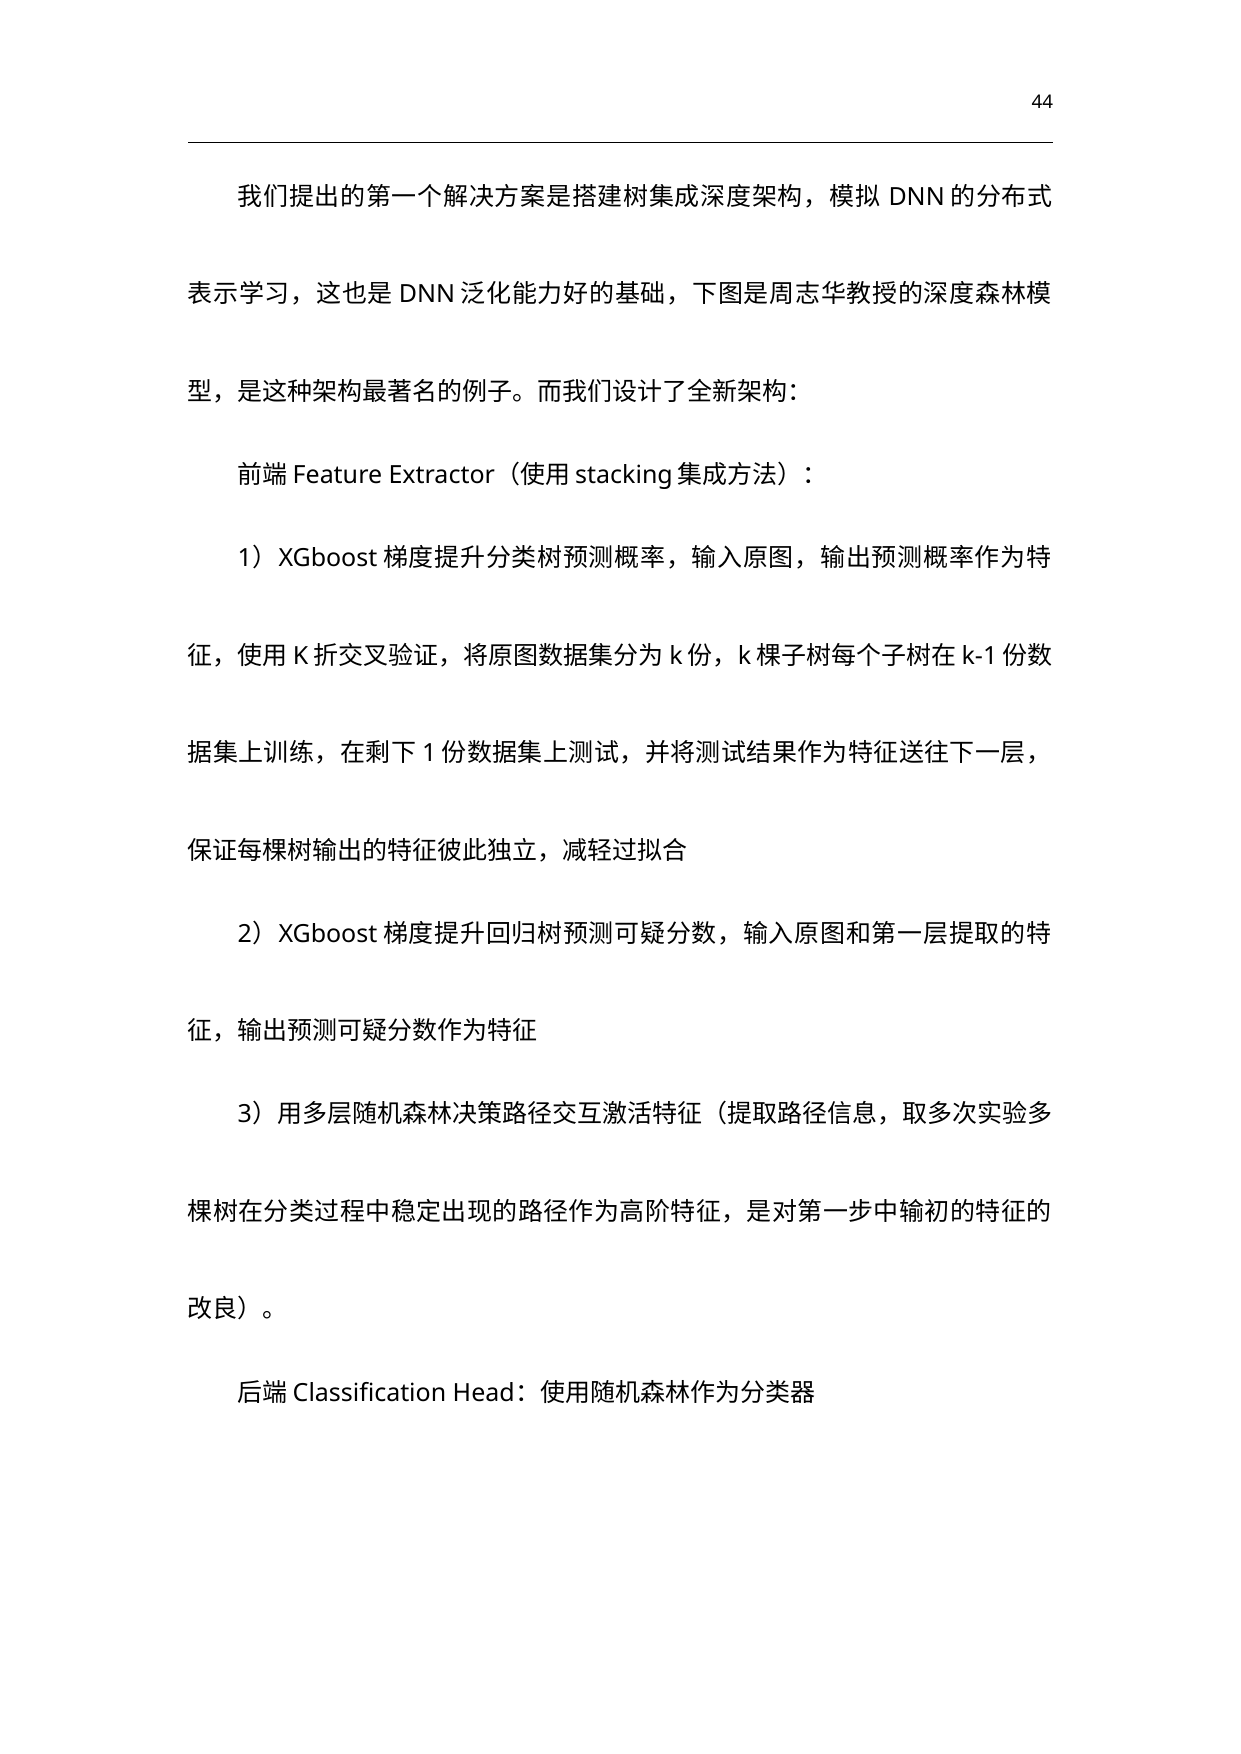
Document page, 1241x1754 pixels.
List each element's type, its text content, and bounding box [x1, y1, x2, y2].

text 1）XGboost梯度提升分类树预测概率，输入原图，输出预测概率作为特征，使用K折交叉验证，将原图数据集分为k份，k棵子树每个子树在k-1份数据集上训练，在剩下1份数据集上测试，并将测试结果作为特征送往下一层，保证每棵树输出的特征彼此独立，减轻过拟合 [187, 523, 1053, 881]
text 我们提出的第一个解决方案是搭建树集成深度架构，模拟DNN的分布式表示学习，这也是DNN泛化能力好的基础，下图是周志华教授的深度森林模型，是这种架构最著名的例子。而我们设计了全新架构： [187, 162, 1053, 422]
text 后端Classification Head：使用随机森林作为分类器 [187, 1358, 1053, 1423]
text 3）用多层随机森林决策路径交互激活特征（提取路径信息，取多次实验多棵树在分类过程中稳定出现的路径作为高阶特征，是对第一步中输初的特征的改良）。 [187, 1079, 1053, 1339]
text 前端Feature Extractor（使用stacking集成方法）： [187, 440, 1053, 505]
text 2）XGboost梯度提升回归树预测可疑分数，输入原图和第一层提取的特征，输出预测可疑分数作为特征 [187, 899, 1053, 1061]
